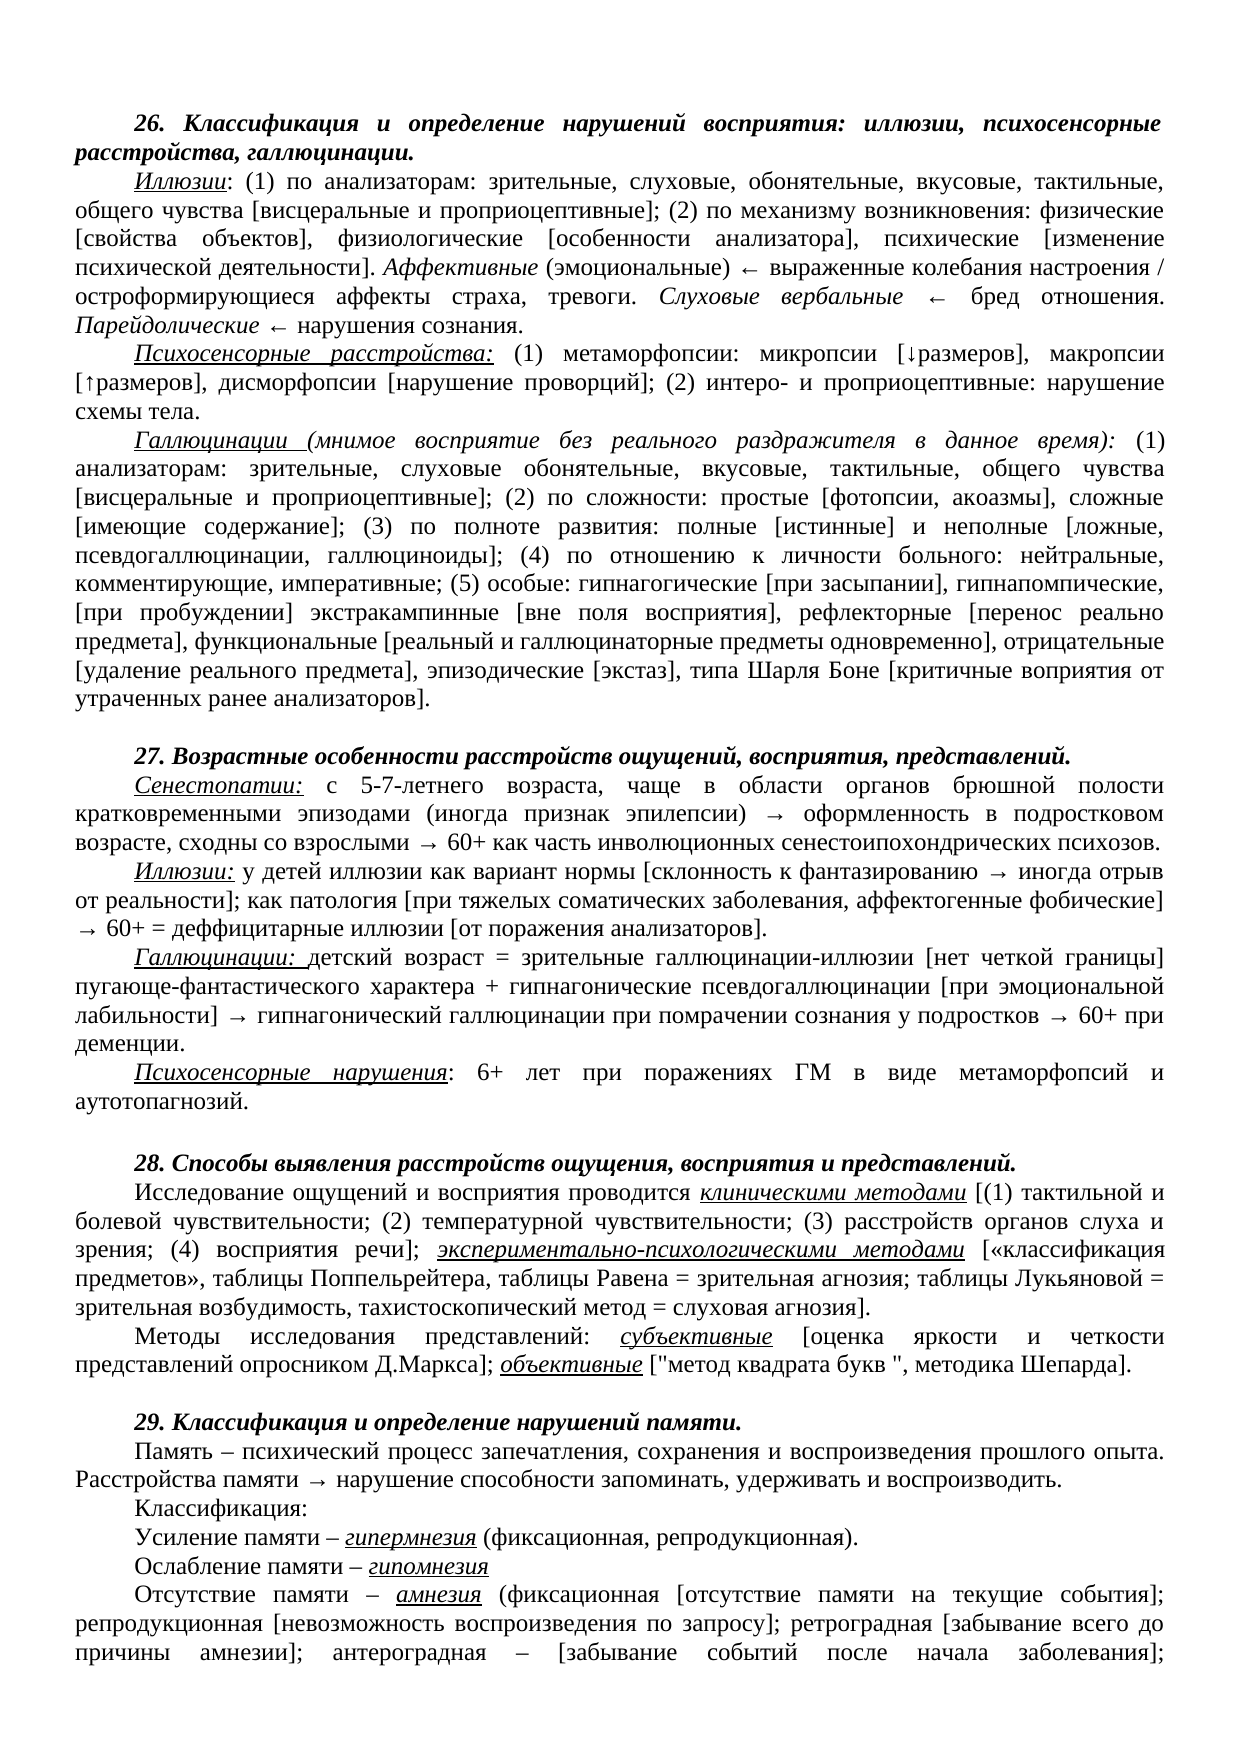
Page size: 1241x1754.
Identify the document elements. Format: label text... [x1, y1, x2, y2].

text Исследование ощущений и восприятия проводится клиническими методами [(1) тактильной и болевой чувствительности; (2) температурной чувствительности; (3) расстройств органов слуха и зрения; (4) восприятия речи]; экспериментально-психологическими методами [«классификация предметов», таблицы Поппельрейтера, таблицы Равена = зрительная агнозия; таблицы Лукьяновой = зрительная возбудимость, тахистоскопический метод = слуховая агнозия]. [75, 1177, 1165, 1321]
text 26. Классификация и определение нарушений восприятия: иллюзии, психосенсорные расстройства, галлюцинации. [75, 108, 1165, 166]
text Сенестопатии: с 5-7-летнего возраста, чаще в области органов брюшной полости кратковременными эпизодами (иногда признак эпилепсии) → оформленность в подростковом возрасте, сходны со взрослыми → 60+ как часть инволюционных сенестоипохондрических психозов. [75, 770, 1165, 856]
text Ослабление памяти – гипомнезия [75, 1551, 1165, 1579]
text Психосенсорные нарушения: 6+ лет при поражениях ГМ в виде метаморфопсий и аутотопагнозий. [75, 1057, 1165, 1115]
text 28. Способы выявления расстройств ощущения, восприятия и представлений. [75, 1148, 1165, 1177]
text Память – психический процесс запечатления, сохранения и воспроизведения прошлого опыта. Расстройства памяти → нарушение способности запоминать, удерживать и воспроизводить. [75, 1436, 1165, 1493]
text 27. Возрастные особенности расстройств ощущений, восприятия, представлений. [75, 741, 1165, 770]
text Классификация: [75, 1493, 1165, 1522]
text Галлюцинации (мнимое восприятие без реального раздражителя в данное время): (1) анализаторам: зрительные, слуховые обонятельные, вкусовые, тактильные, общего чувства [висцеральные и проприоцептивные]; (2) по сложности: простые [фотопсии, акоазмы], сложные [имеющие содержание]; (3) по полноте развития: полные [истинные] и неполные [ложные, псевдогаллюцинации, галлюциноиды]; (4) по отношению к личности больного: нейтральные, комментирующие, императивные; (5) особые: гипнагогические [при засыпании], гипнапомпические, [при пробуждении] экстракампинные [вне поля восприятия], рефлекторные [перенос реально предмета], функциональные [реальный и галлюцинаторные предметы одновременно], отрицательные [удаление реального предмета], эпизодические [экстаз], типа Шарля Боне [критичные воприятия от утраченных ранее анализаторов]. [75, 425, 1165, 712]
text Психосенсорные расстройства: (1) метаморфопсии: микропсии [↓размеров], макропсии [↑размеров], дисморфопсии [нарушение проворций]; (2) интеро- и проприоцептивные: нарушение схемы тела. [75, 338, 1165, 425]
text 29. Классификация и определение нарушений памяти. [75, 1407, 1165, 1436]
text Иллюзии: (1) по анализаторам: зрительные, слуховые, обонятельные, вкусовые, тактильные, общего чувства [висцеральные и проприоцептивные]; (2) по механизму возникновения: физические [свойства объектов], физиологические [особенности анализатора], психические [изменение психической деятельности]. Аффективные (эмоциональные) ← выраженные колебания настроения / остроформирующиеся аффекты страха, тревоги. Слуховые вербальные ← бред отношения. Парейдолические ← нарушения сознания. [75, 166, 1165, 338]
text Усиление памяти – гипермнезия (фиксационная, репродукционная). [75, 1522, 1165, 1551]
text Методы исследования представлений: субъективные [оценка яркости и четкости представлений опросником Д.Маркса]; объективные ["метод квадрата букв ", методика Шепарда]. [75, 1321, 1165, 1378]
text Галлюцинации: детский возраст = зрительные галлюцинации-иллюзии [нет четкой границы] пугающе-фантастического характера + гипнагонические псевдогаллюцинации [при эмоциональной лабильности] → гипнагонический галлюцинации при помрачении сознания у подростков → 60+ при деменции. [75, 942, 1165, 1057]
text Иллюзии: у детей иллюзии как вариант нормы [склонность к фантазированию → иногда отрыв от реальности]; как патология [при тяжелых соматических заболевания, аффектогенные фобические] → 60+ = деффицитарные иллюзии [от поражения анализаторов]. [75, 856, 1165, 942]
